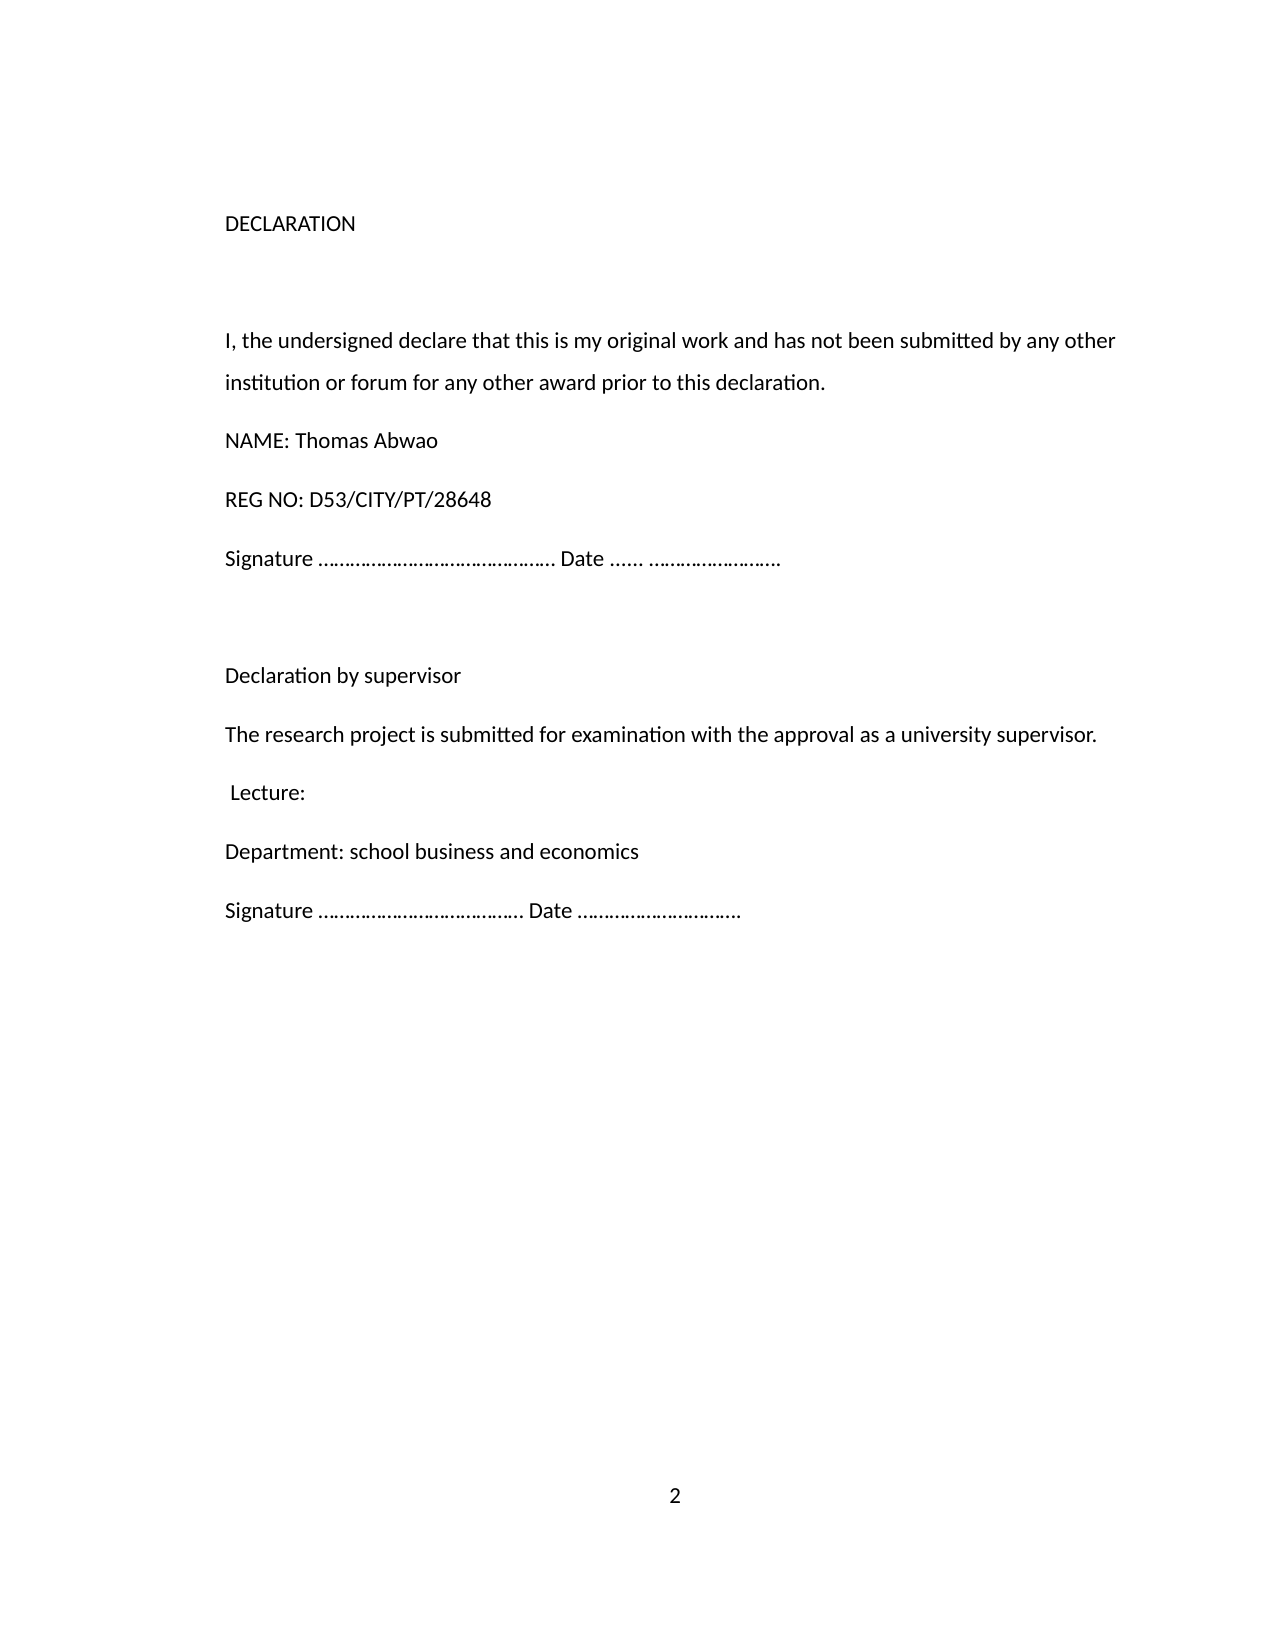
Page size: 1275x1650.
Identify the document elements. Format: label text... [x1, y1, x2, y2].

text Lecture: [225, 778, 1125, 806]
text DECLARATION [225, 209, 1125, 237]
text I, the undersigned declare that this is my original work and has not been submitted by any other institution or forum for any other award prior to this declaration. [225, 326, 1125, 396]
text The research project is submitted for examination with the approval as a university supervisor. [225, 720, 1125, 748]
text Signature ……………………………………… Date ...... ……………………. [225, 544, 1125, 572]
text Department: school business and economics [225, 837, 1125, 865]
text Declaration by supervisor [225, 661, 1125, 689]
text NAME: Thomas Abwao [225, 427, 1125, 454]
text REG NO: D53/CITY/PT/28648 [225, 485, 1125, 513]
text Signature ………………………………… Date …………………………. [225, 896, 1125, 924]
